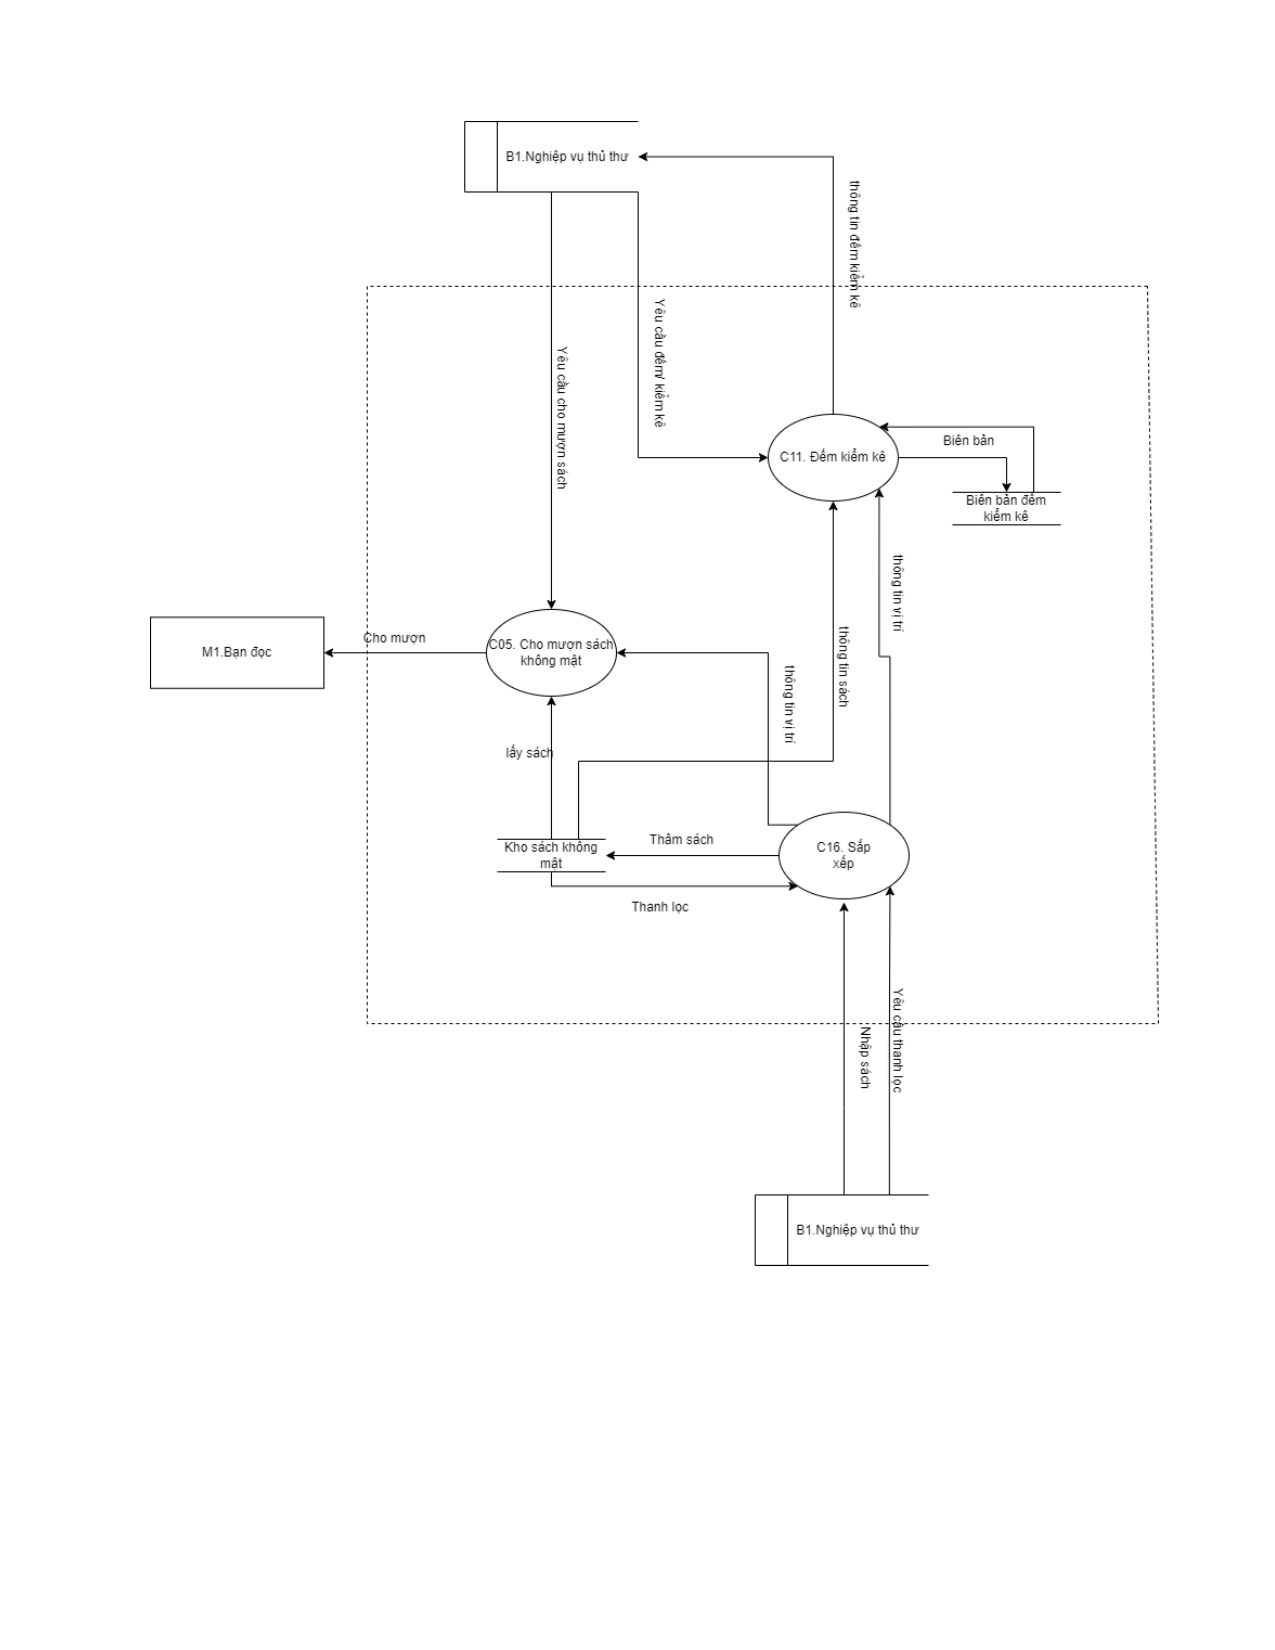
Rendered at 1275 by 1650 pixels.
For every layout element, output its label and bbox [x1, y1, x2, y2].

picture [150, 121, 1160, 1266]
